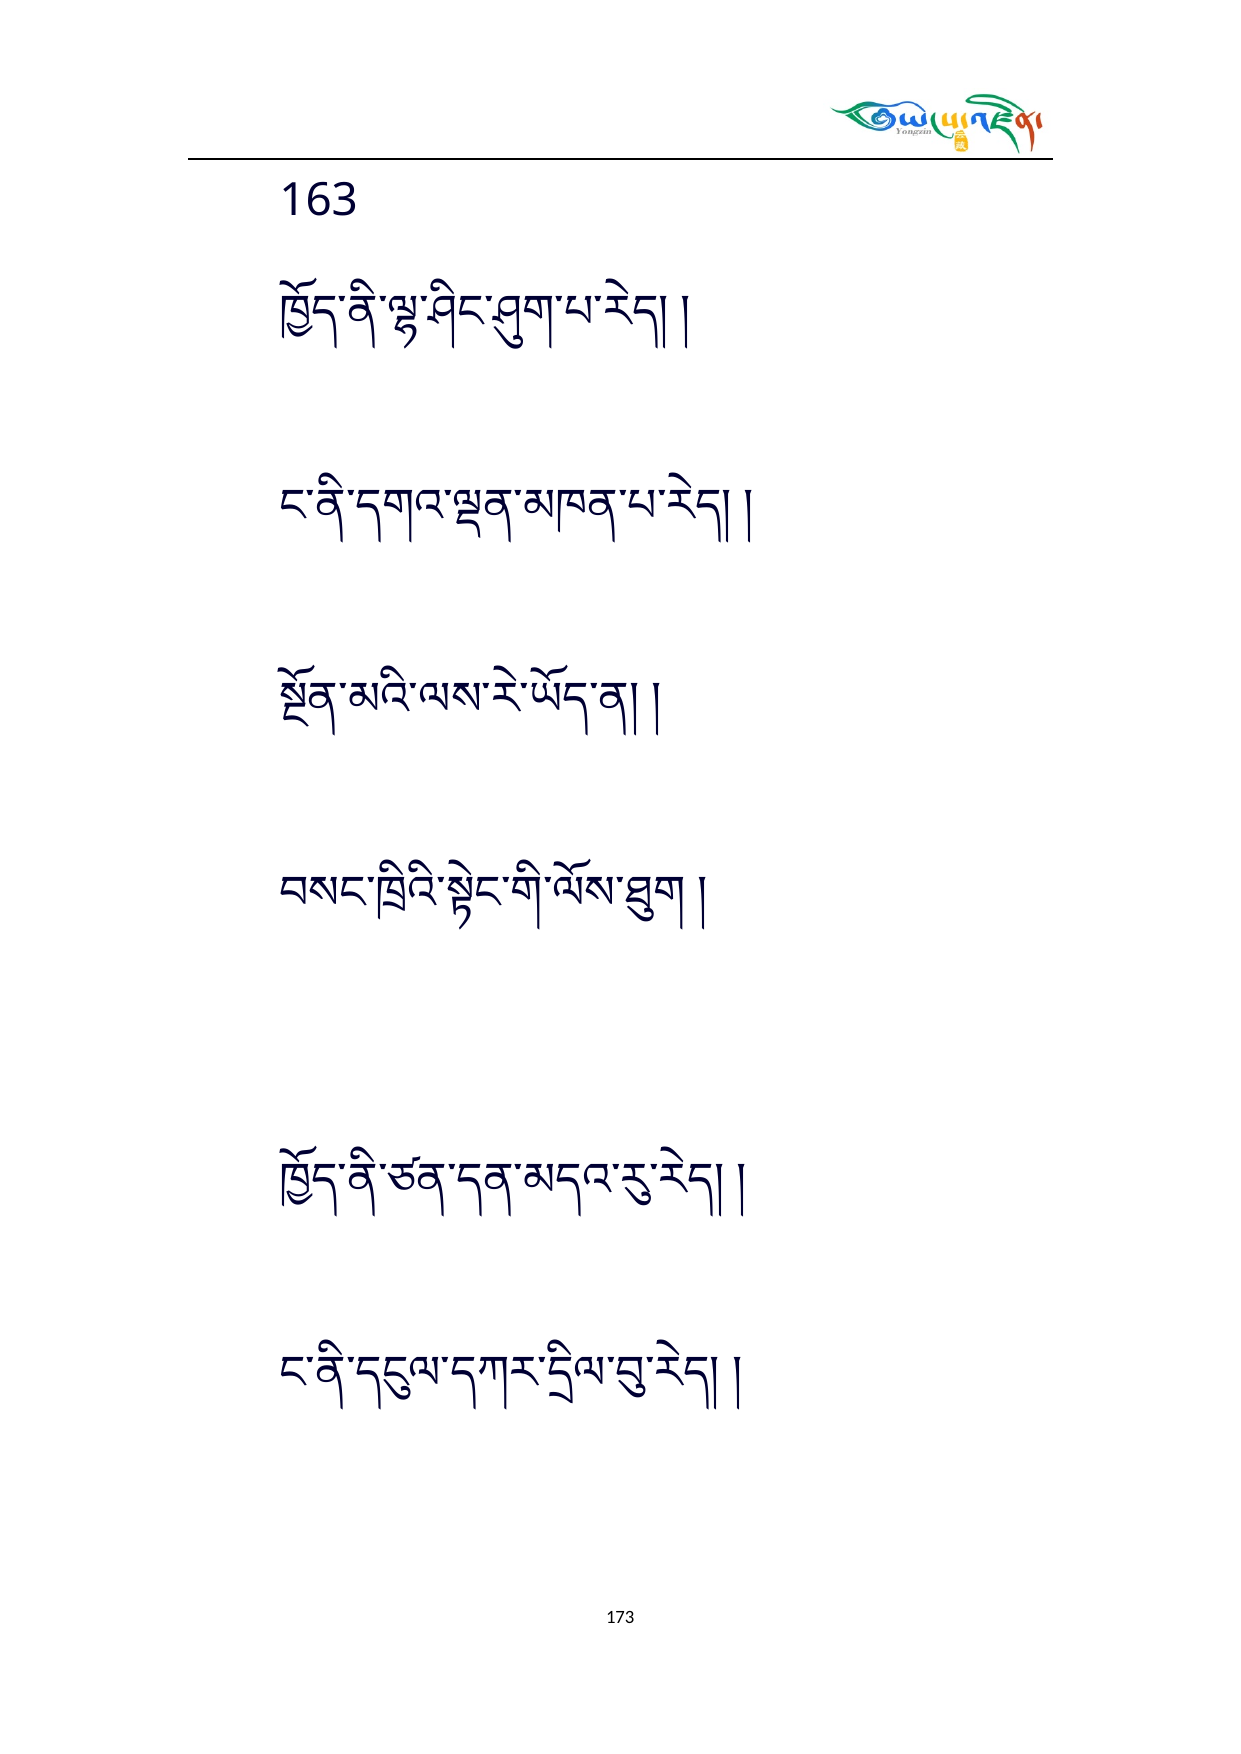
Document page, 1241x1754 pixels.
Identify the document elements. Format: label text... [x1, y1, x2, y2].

text སྔོན་མའི་ལས་རེ་ཡོད་ན། ། [187, 647, 1053, 776]
text བསང་ཁྲིའི་སྟེང་གི་ལོས་ཐུག ། [187, 841, 1053, 970]
text ང་ནི་དངུལ་དཀར་དྲིལ་བུ་རེད། ། [187, 1322, 1053, 1451]
text ང་ནི་དགའ་ལྡན་མཁན་པ་རེད། ། [187, 454, 1053, 583]
text 163 [187, 167, 1053, 229]
text ཁྱོད་ནི་ཙན་དན་མདའ་རུ་རེད། ། [187, 1128, 1053, 1257]
text ཁྱོད་ནི་ལྷ་ཤིང་ཤུག་པ་རེད། ། [187, 260, 1053, 389]
picture [823, 88, 1053, 156]
